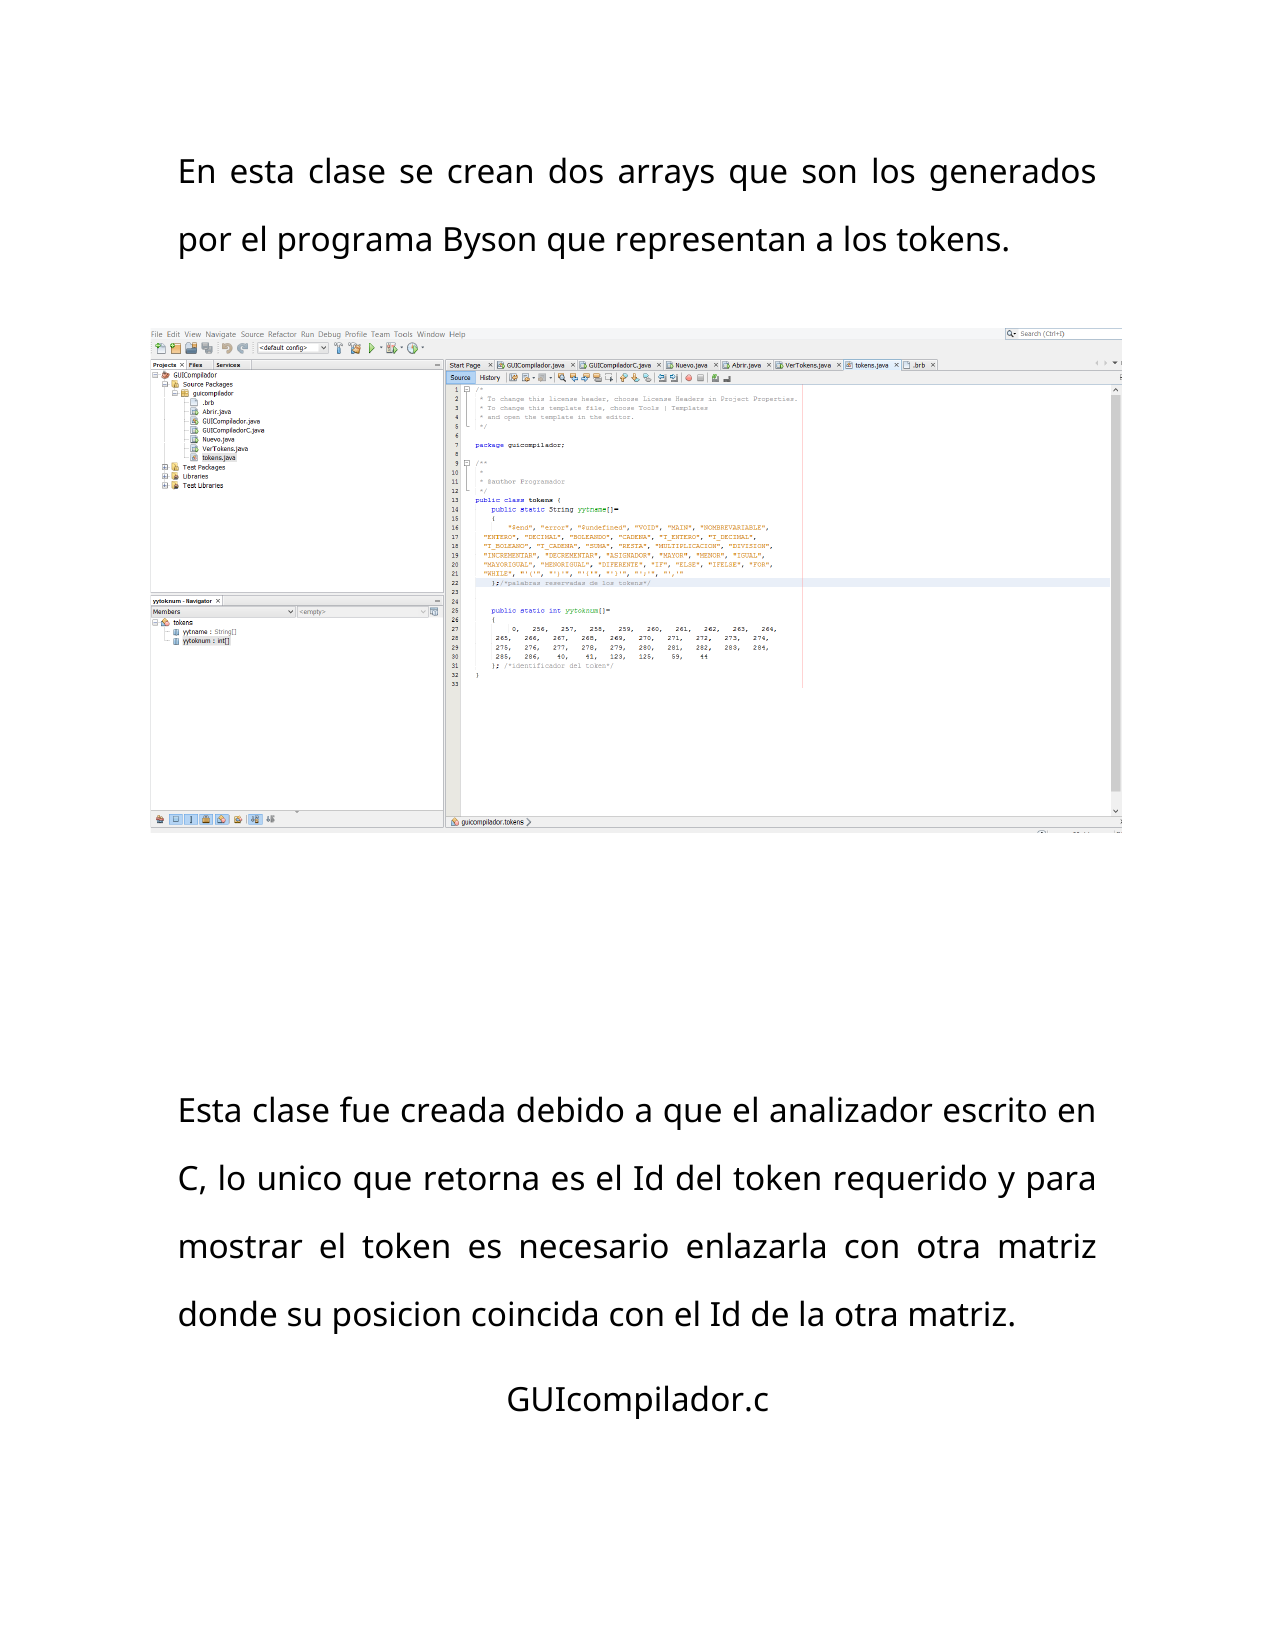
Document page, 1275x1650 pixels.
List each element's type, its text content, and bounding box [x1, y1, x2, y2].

text En esta clase se crean dos arrays que son los generados por el programa Byson que representan a los tokens. [177, 148, 1098, 261]
text GUIcompilador.c [177, 1376, 1098, 1421]
text Esta clase fue creada debido a que el analizador escrito en C, lo unico que retorna es el Id del token requerido y para mostrar el token es necesario enlazarla con otra matriz donde su posicion coincida con el Id de la otra matriz. [177, 1086, 1098, 1336]
